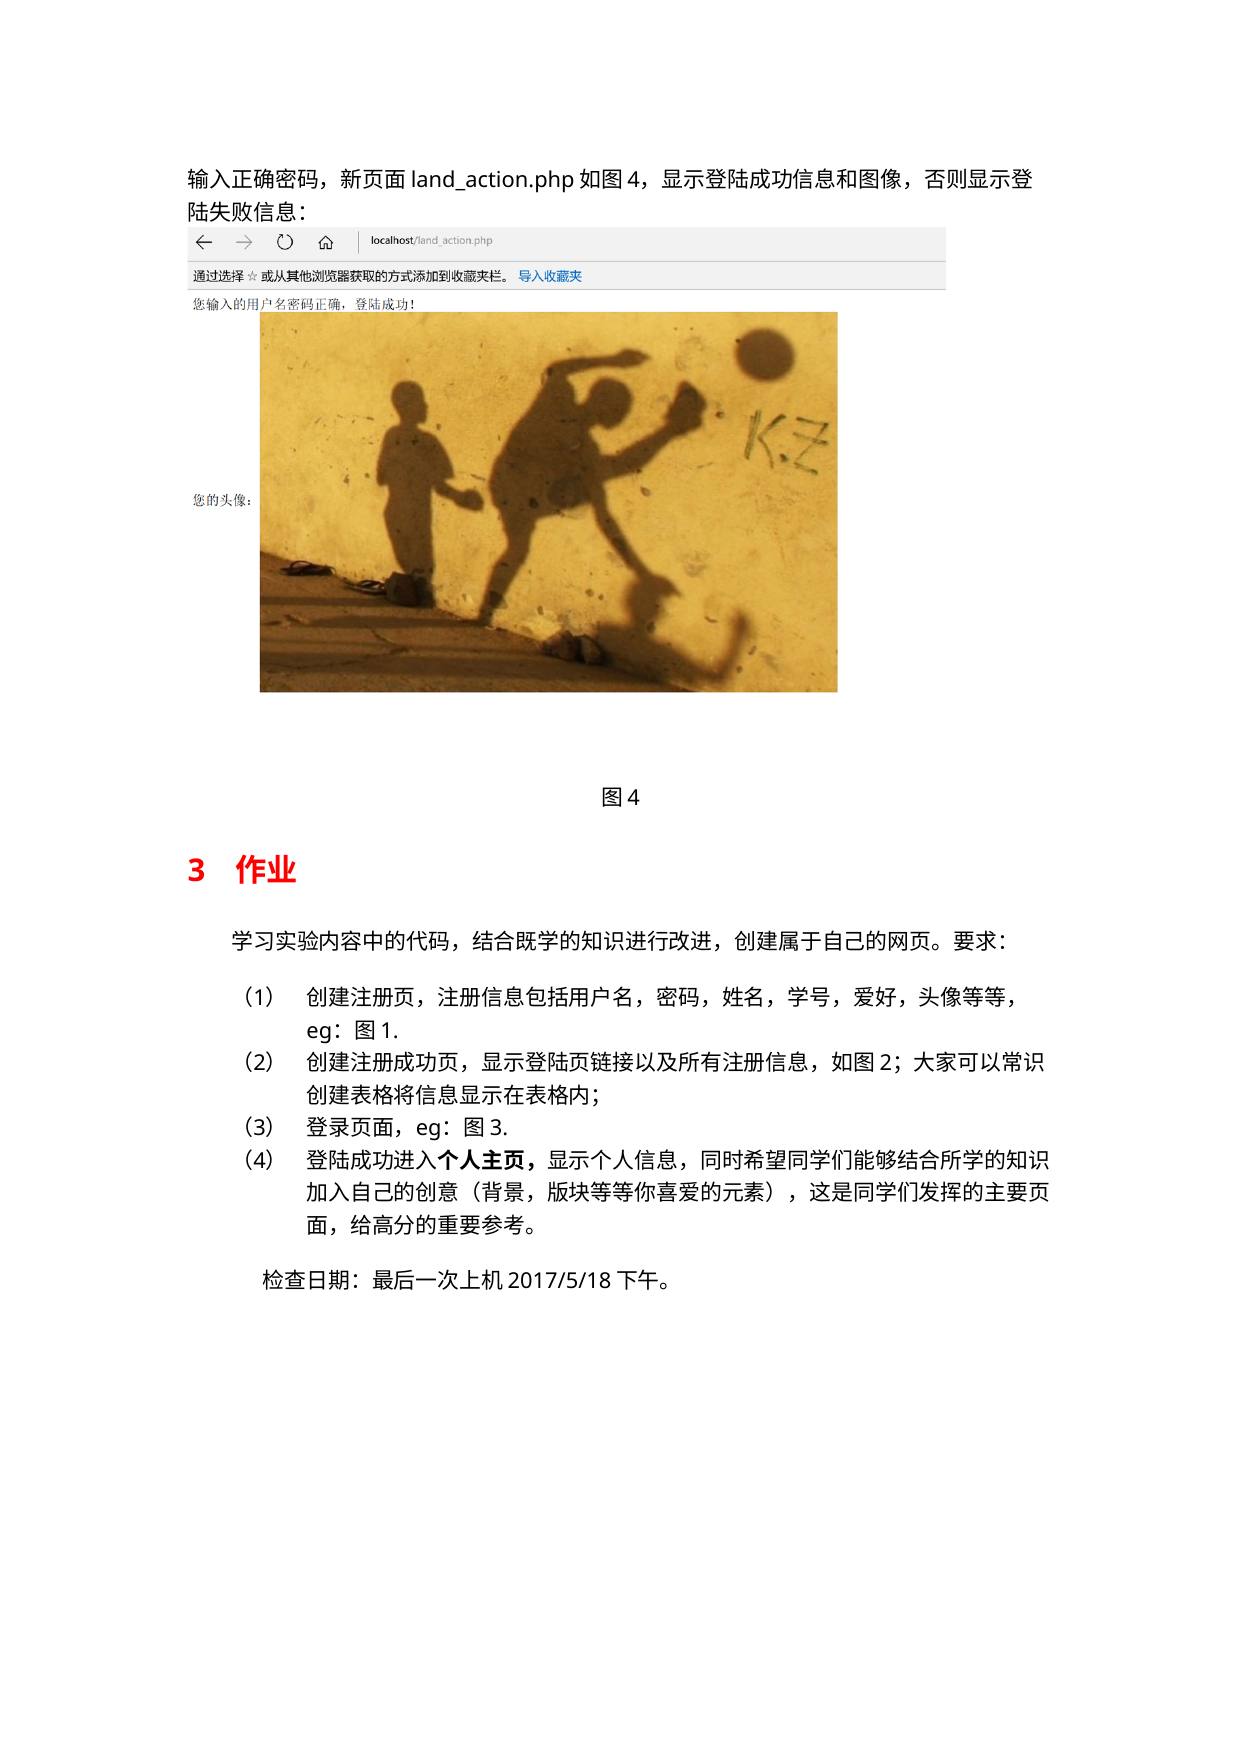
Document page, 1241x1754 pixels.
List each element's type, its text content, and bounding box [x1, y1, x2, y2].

text 图4 [187, 779, 1053, 812]
subtitle 创建注册页，注册信息包括用户名，密码，姓名，学号，爱好，头像等等，eg：图1. [231, 980, 1053, 1045]
subtitle 登陆成功进入个人主页，显示个人信息，同时希望同学们能够结合所学的知识加入自己的创意（背景，版块等等你喜爱的元素），这是同学们发挥的主要页面，给高分的重要参考。 [231, 1142, 1053, 1240]
subtitle 检查日期：最后一次上机2017/5/18下午。 [262, 1263, 1053, 1296]
subtitle 登录页面，eg：图3. [231, 1110, 1053, 1142]
subtitle 学习实验内容中的代码，结合既学的知识进行改进，创建属于自己的网页。要求： [231, 924, 1053, 956]
subtitle 作业 [187, 835, 1053, 900]
picture [187, 227, 946, 753]
subtitle 创建注册成功页，显示登陆页链接以及所有注册信息，如图2；大家可以常识创建表格将信息显示在表格内； [231, 1045, 1053, 1110]
